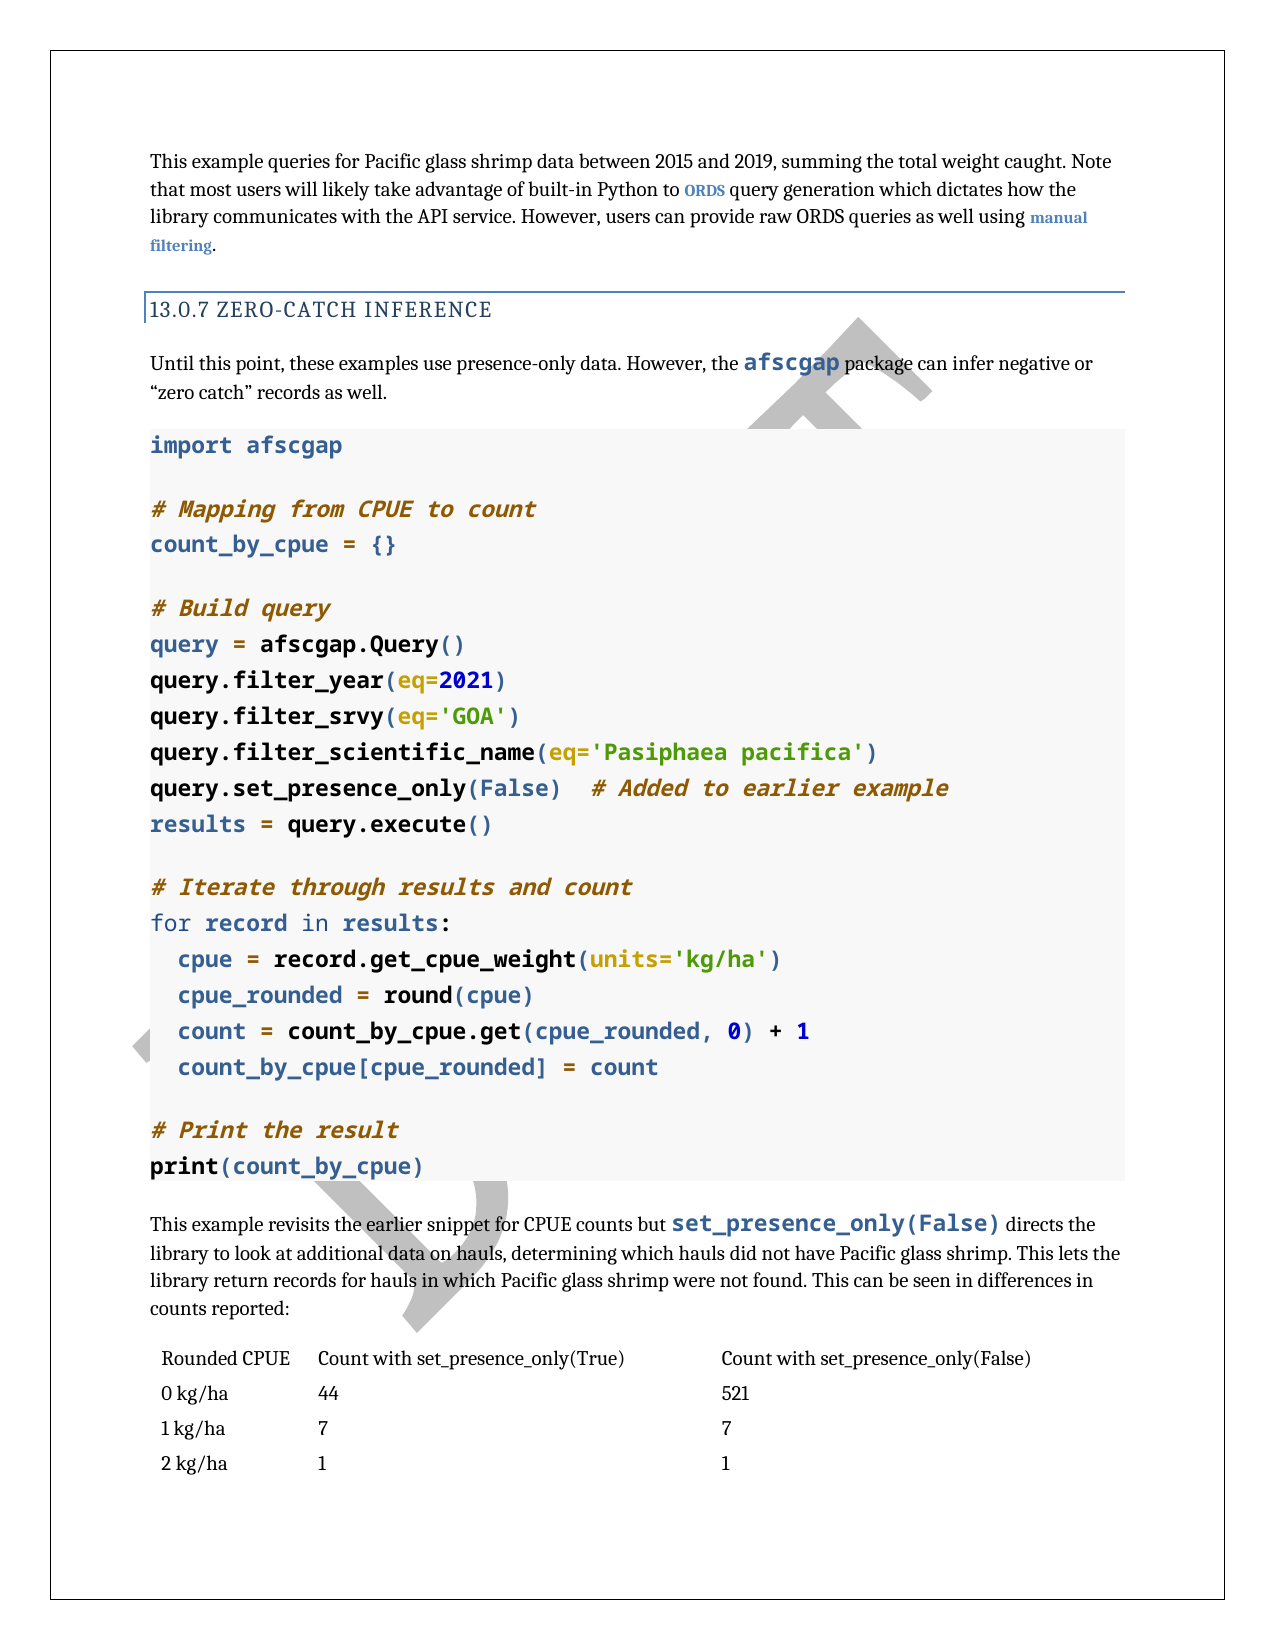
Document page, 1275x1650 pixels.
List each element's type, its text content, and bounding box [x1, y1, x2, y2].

text This example queries for Pacific glass shrimp data between 2015 and 2019, summing the total weight caught. Note that most users will likely take advantage of built-in Python to ORDS query generation which dictates how the library communicates with the API service. However, users can provide raw ORDS queries as well using manual filtering. [150, 150, 1125, 256]
text Until this point, these examples use presence-only data. However, the afscgap package can infer negative or “zero catch” records as well. [150, 346, 1125, 405]
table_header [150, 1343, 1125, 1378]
subtitle 13.0.7 Zero-catch inference [146, 293, 1125, 323]
text This example revisits the earlier snippet for CPUE counts but set_presence_only(False) directs the library to look at additional data on hauls, determining which hauls did not have Pacific glass shrimp. This lets the library return records for hauls in which Pacific glass shrimp were not found. This can be seen in differences in counts reported: [150, 1207, 1125, 1321]
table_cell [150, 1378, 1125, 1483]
